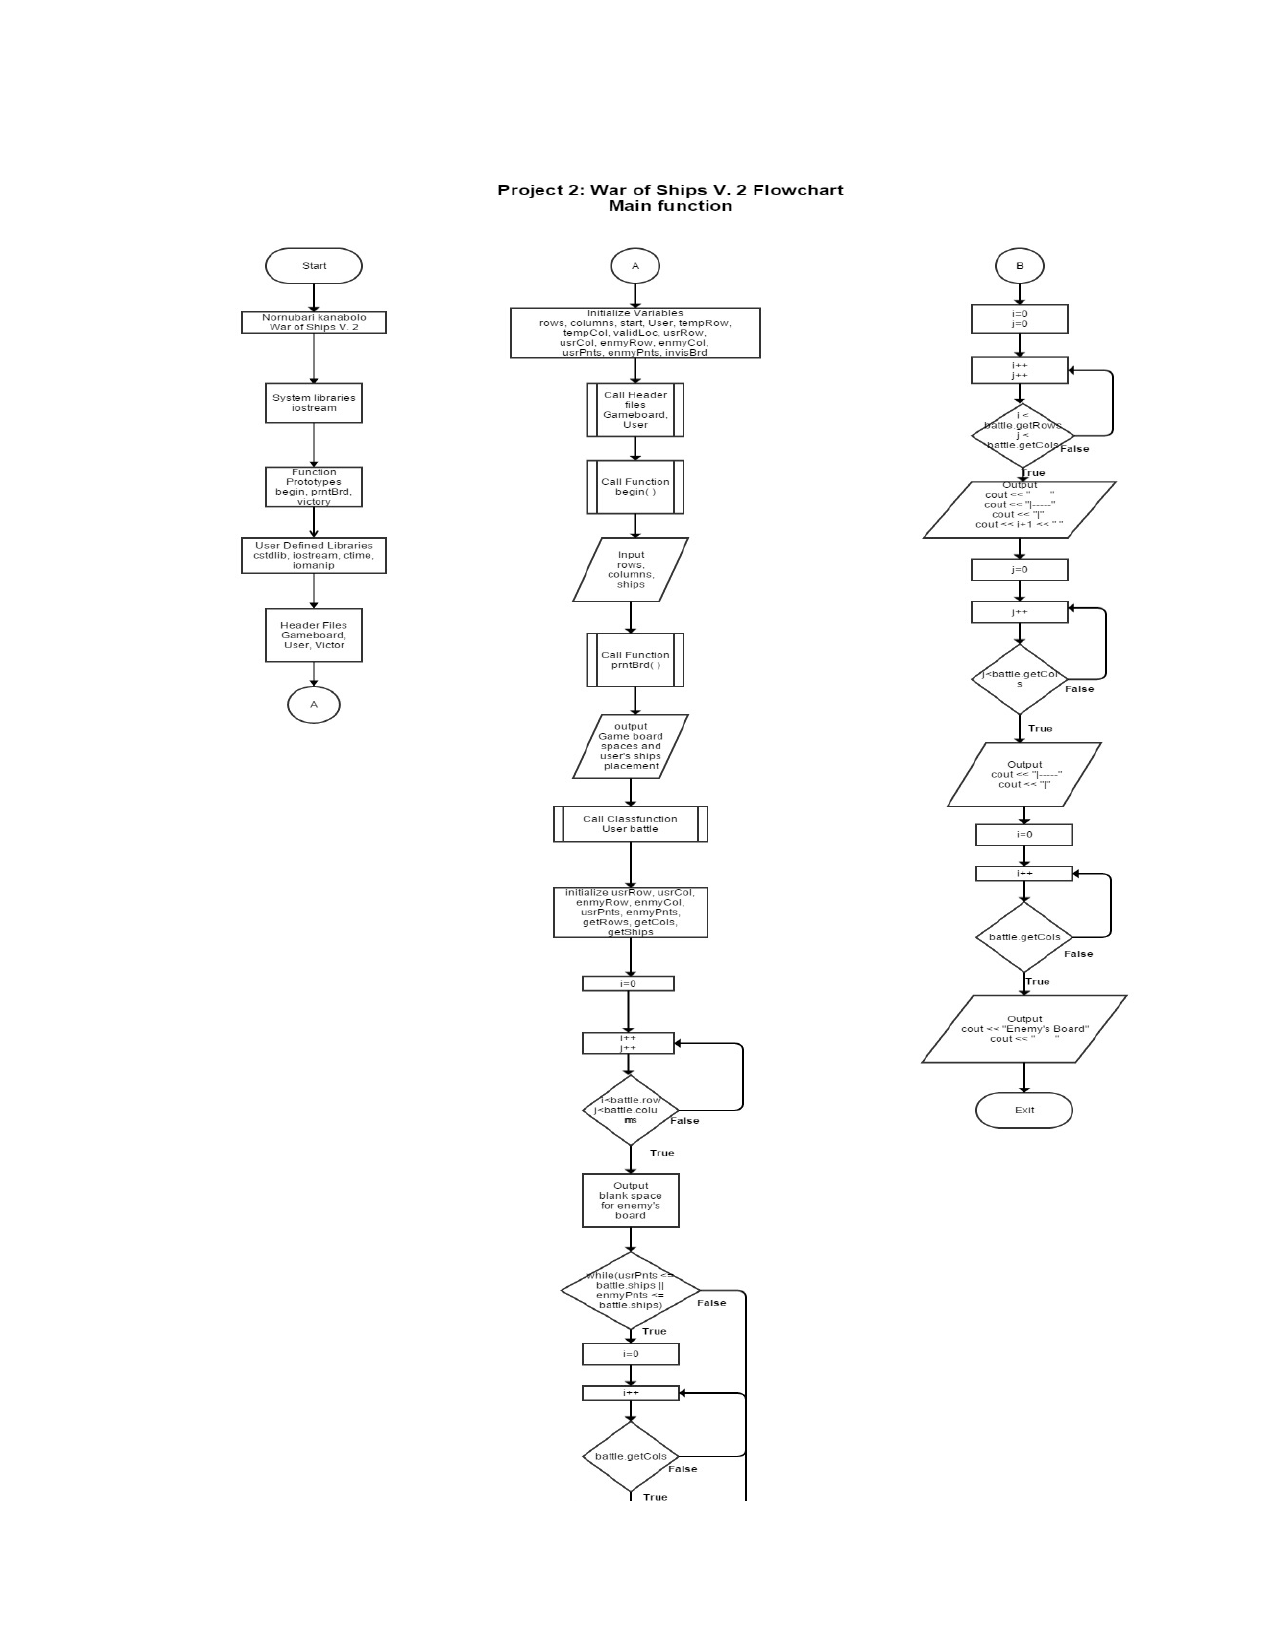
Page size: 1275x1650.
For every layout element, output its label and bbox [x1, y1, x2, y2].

picture [150, 150, 1168, 1501]
